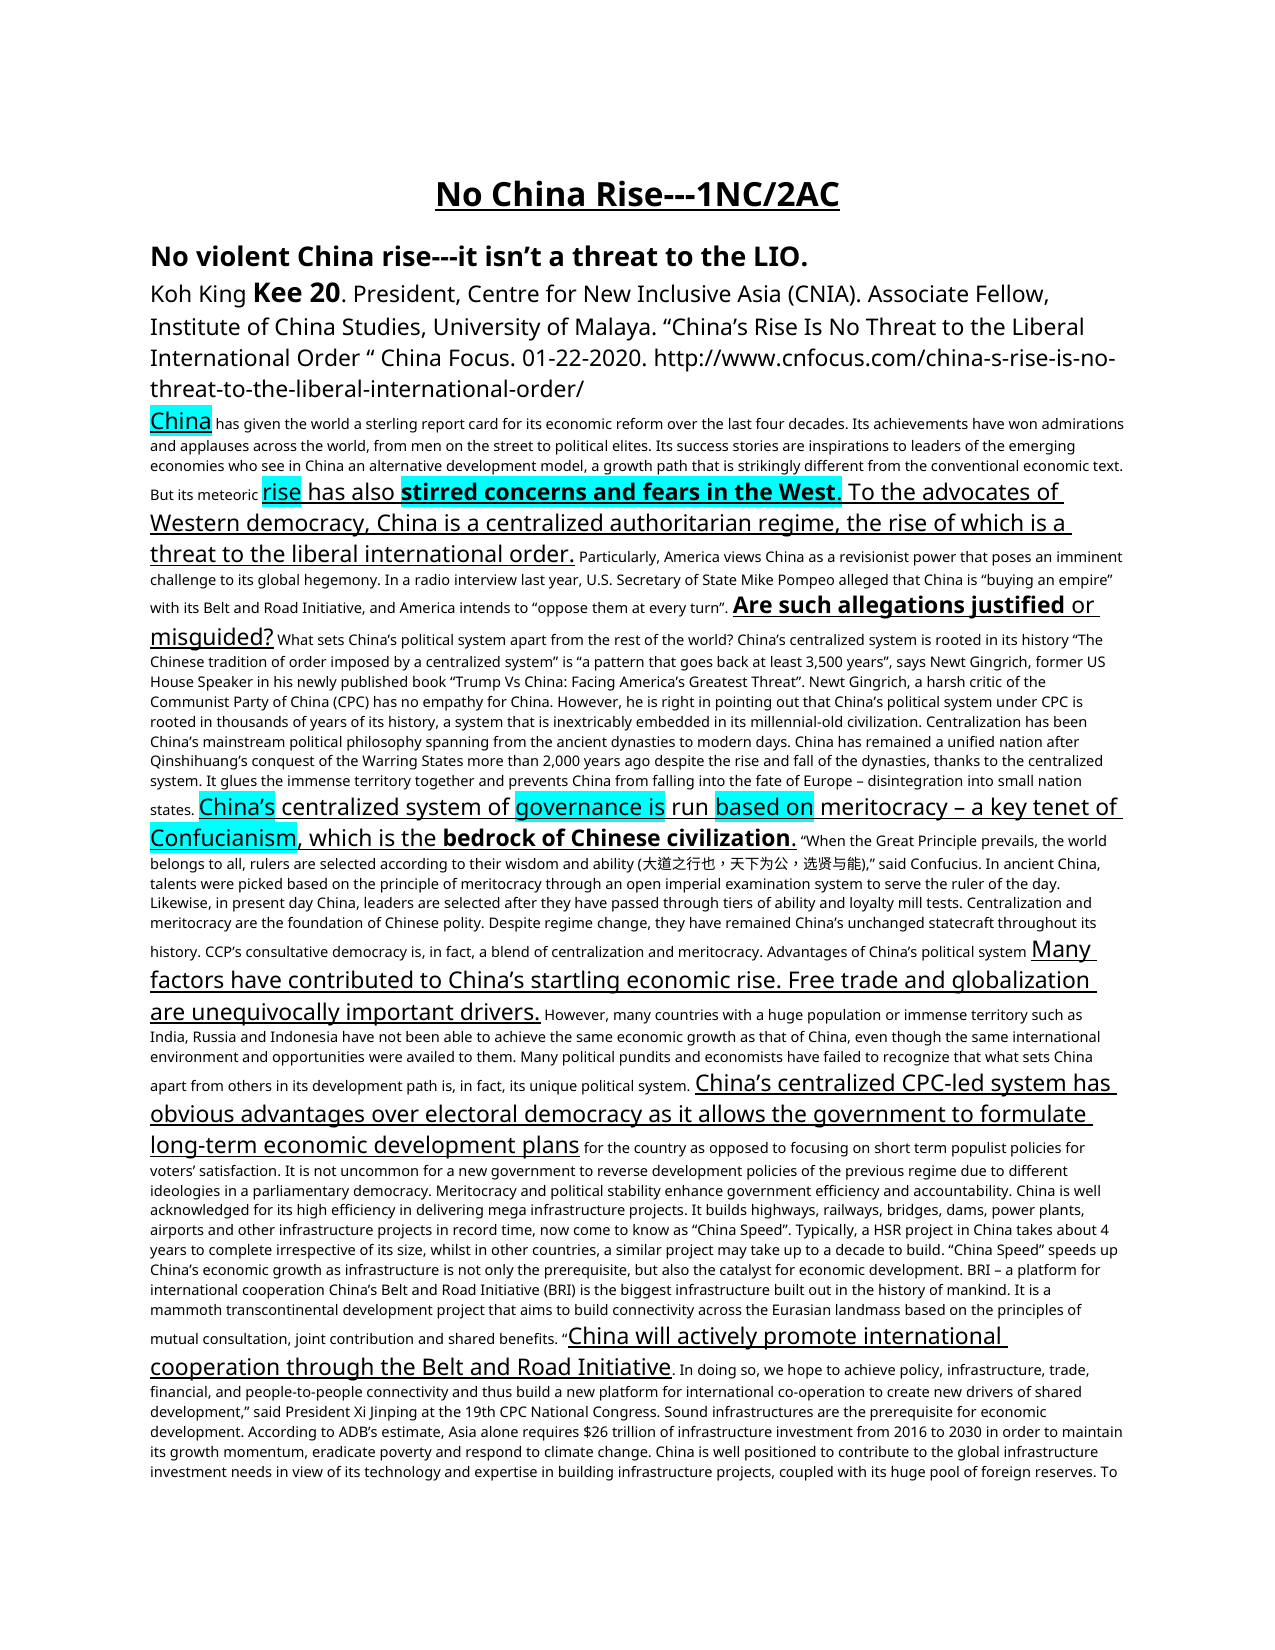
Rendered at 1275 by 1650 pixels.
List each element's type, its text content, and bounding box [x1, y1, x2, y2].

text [150, 404, 1125, 1482]
subtitle No China Rise---1NC/2AC [150, 171, 1125, 216]
text Koh King Kee 20. President, Centre for New Inclusive Asia (CNIA). Associate Fellow, Institute of China Studies, University of Malaya. “China’s Rise Is No Threat to the Liberal International Order “ China Focus. 01-22-2020. http://www.cnfocus.com/china-s-rise-is-no-threat-to-the-liberal-international-order/ [150, 274, 1125, 404]
subtitle No violent China rise---it isn’t a threat to the LIO. [150, 237, 1125, 274]
